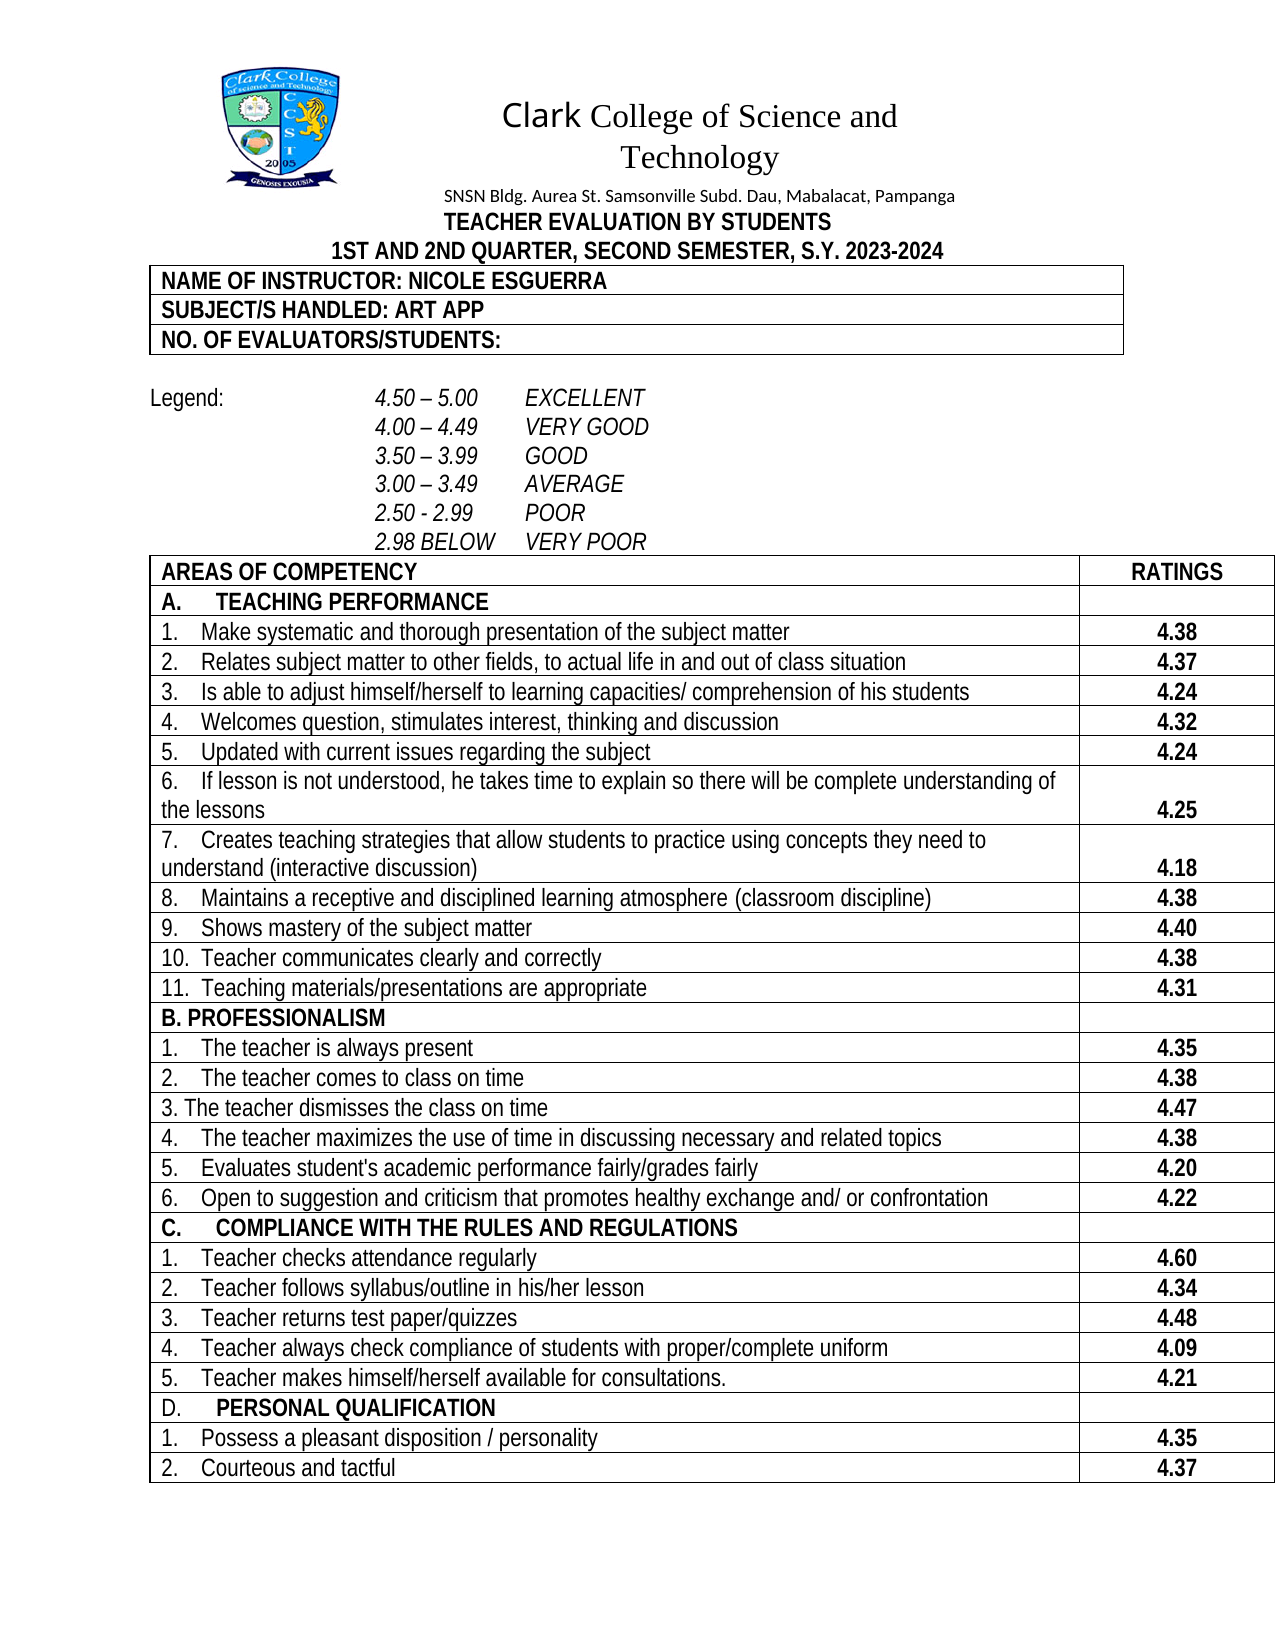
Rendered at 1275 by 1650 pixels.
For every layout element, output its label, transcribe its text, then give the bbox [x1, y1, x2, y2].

table_cell 4.31 [1080, 973, 1274, 1002]
table_cell 2. Relates subject matter to other fields, to actual life in and out of class situation [151, 646, 1079, 675]
table_cell 4.48 [1080, 1303, 1274, 1332]
table_cell 4.40 [1080, 913, 1274, 942]
table_cell 6. If lesson is not understood, he takes time to explain so there will be complete understanding of the lessons [151, 766, 1079, 823]
table_cell 4.38 [1080, 943, 1274, 972]
text 2.50 - 2.99 POOR [150, 498, 1125, 527]
table_cell 5. Evaluates student's academic performance fairly/grades fairly [151, 1153, 1079, 1182]
table_cell C. COMPLIANCE WITH THE RULES AND REGULATIONS [151, 1213, 1079, 1242]
table_cell 5. Teacher makes himself/herself available for consultations. [151, 1363, 1079, 1392]
table_cell 4.37 [1080, 1453, 1274, 1482]
table_cell 3. The teacher dismisses the class on time [151, 1093, 1079, 1122]
text Legend: 4.50 – 5.00 EXCELLENT [150, 383, 1125, 412]
table_cell 4. Welcomes question, stimulates interest, thinking and discussion [151, 706, 1079, 735]
table_header RATINGS [1080, 556, 1274, 585]
table_cell 4.38 [1080, 1123, 1274, 1152]
table_cell 4.35 [1080, 1033, 1274, 1062]
table_cell A. TEACHING PERFORMANCE [151, 586, 1079, 615]
table_cell 4. The teacher maximizes the use of time in discussing necessary and related topics [151, 1123, 1079, 1152]
table_cell 4.21 [1080, 1363, 1274, 1392]
table_cell 2. Teacher follows syllabus/outline in his/her lesson [151, 1273, 1079, 1302]
text 2.98 BELOW VERY POOR [150, 527, 1125, 555]
table_cell 4.35 [1080, 1423, 1274, 1452]
table_cell 4.22 [1080, 1183, 1274, 1212]
table_cell [1080, 1213, 1274, 1242]
table_cell 3. Teacher returns test paper/quizzes [151, 1303, 1079, 1332]
text TEACHER EVALUATION BY STUDENTS [150, 207, 1125, 236]
table_cell [1080, 1393, 1274, 1422]
table_cell 5. Updated with current issues regarding the subject [151, 736, 1079, 765]
table_cell 4.24 [1080, 676, 1274, 705]
table_cell 6. Open to suggestion and criticism that promotes healthy exchange and/ or confrontation [151, 1183, 1079, 1212]
table_cell 4.34 [1080, 1273, 1274, 1302]
table_cell 9. Shows mastery of the subject matter [151, 913, 1079, 942]
table_cell [1080, 1003, 1274, 1032]
table_cell 4.47 [1080, 1093, 1274, 1122]
table_cell PROFESSIONALISM [151, 1003, 1079, 1032]
text 4.00 – 4.49 VERY GOOD [150, 412, 1125, 441]
table_cell 4.38 [1080, 616, 1274, 645]
text 3.50 – 3.99 GOOD [150, 441, 1125, 469]
table_cell 3. Is able to adjust himself/herself to learning capacities/ comprehension of his students [151, 676, 1079, 705]
table_cell 8. Maintains a receptive and disciplined learning atmosphere (classroom discipline) [151, 883, 1079, 912]
text 3.00 – 3.49 AVERAGE [150, 469, 1125, 498]
table_cell 1. Possess a pleasant disposition / personality [151, 1423, 1079, 1452]
table_cell 4.20 [1080, 1153, 1274, 1182]
table_header NAME OF INSTRUCTOR: NICOLE ESGUERRA [151, 266, 1123, 294]
table_cell 10. Teacher communicates clearly and correctly [151, 943, 1079, 972]
table_cell D. PERSONAL QUALIFICATION [151, 1393, 1079, 1422]
table_cell 7. Creates teaching strategies that allow students to practice using concepts they need to understand (interactive discussion) [151, 825, 1079, 882]
table_cell NO. OF EVALUATORS/STUDENTS: [151, 325, 1123, 354]
picture [216, 57, 342, 198]
table_cell 4.32 [1080, 706, 1274, 735]
table_cell 2. Courteous and tactful [151, 1453, 1079, 1482]
table_cell 4.25 [1080, 766, 1274, 823]
table_cell 4. Teacher always check compliance of students with proper/complete uniform [151, 1333, 1079, 1362]
table_cell 4.18 [1080, 825, 1274, 882]
table_cell 4.09 [1080, 1333, 1274, 1362]
table_cell 4.38 [1080, 1063, 1274, 1092]
table_cell 4.60 [1080, 1243, 1274, 1272]
table_cell 11. Teaching materials/presentations are appropriate [151, 973, 1079, 1002]
table_cell 1. Make systematic and thorough presentation of the subject matter [151, 616, 1079, 645]
text 1ST AND 2ND QUARTER, SECOND SEMESTER, S.Y. 2023-2024 [150, 236, 1125, 264]
table_header AREAS OF COMPETENCY [151, 556, 1079, 585]
table_cell SUBJECT/S HANDLED: ART APP [151, 295, 1123, 324]
table_cell 4.38 [1080, 883, 1274, 912]
table_cell 4.24 [1080, 736, 1274, 765]
table_cell 4.37 [1080, 646, 1274, 675]
table_cell 1. Teacher checks attendance regularly [151, 1243, 1079, 1272]
table_cell 2. The teacher comes to class on time [151, 1063, 1079, 1092]
table_cell 1. The teacher is always present [151, 1033, 1079, 1062]
table_cell [1080, 586, 1274, 615]
